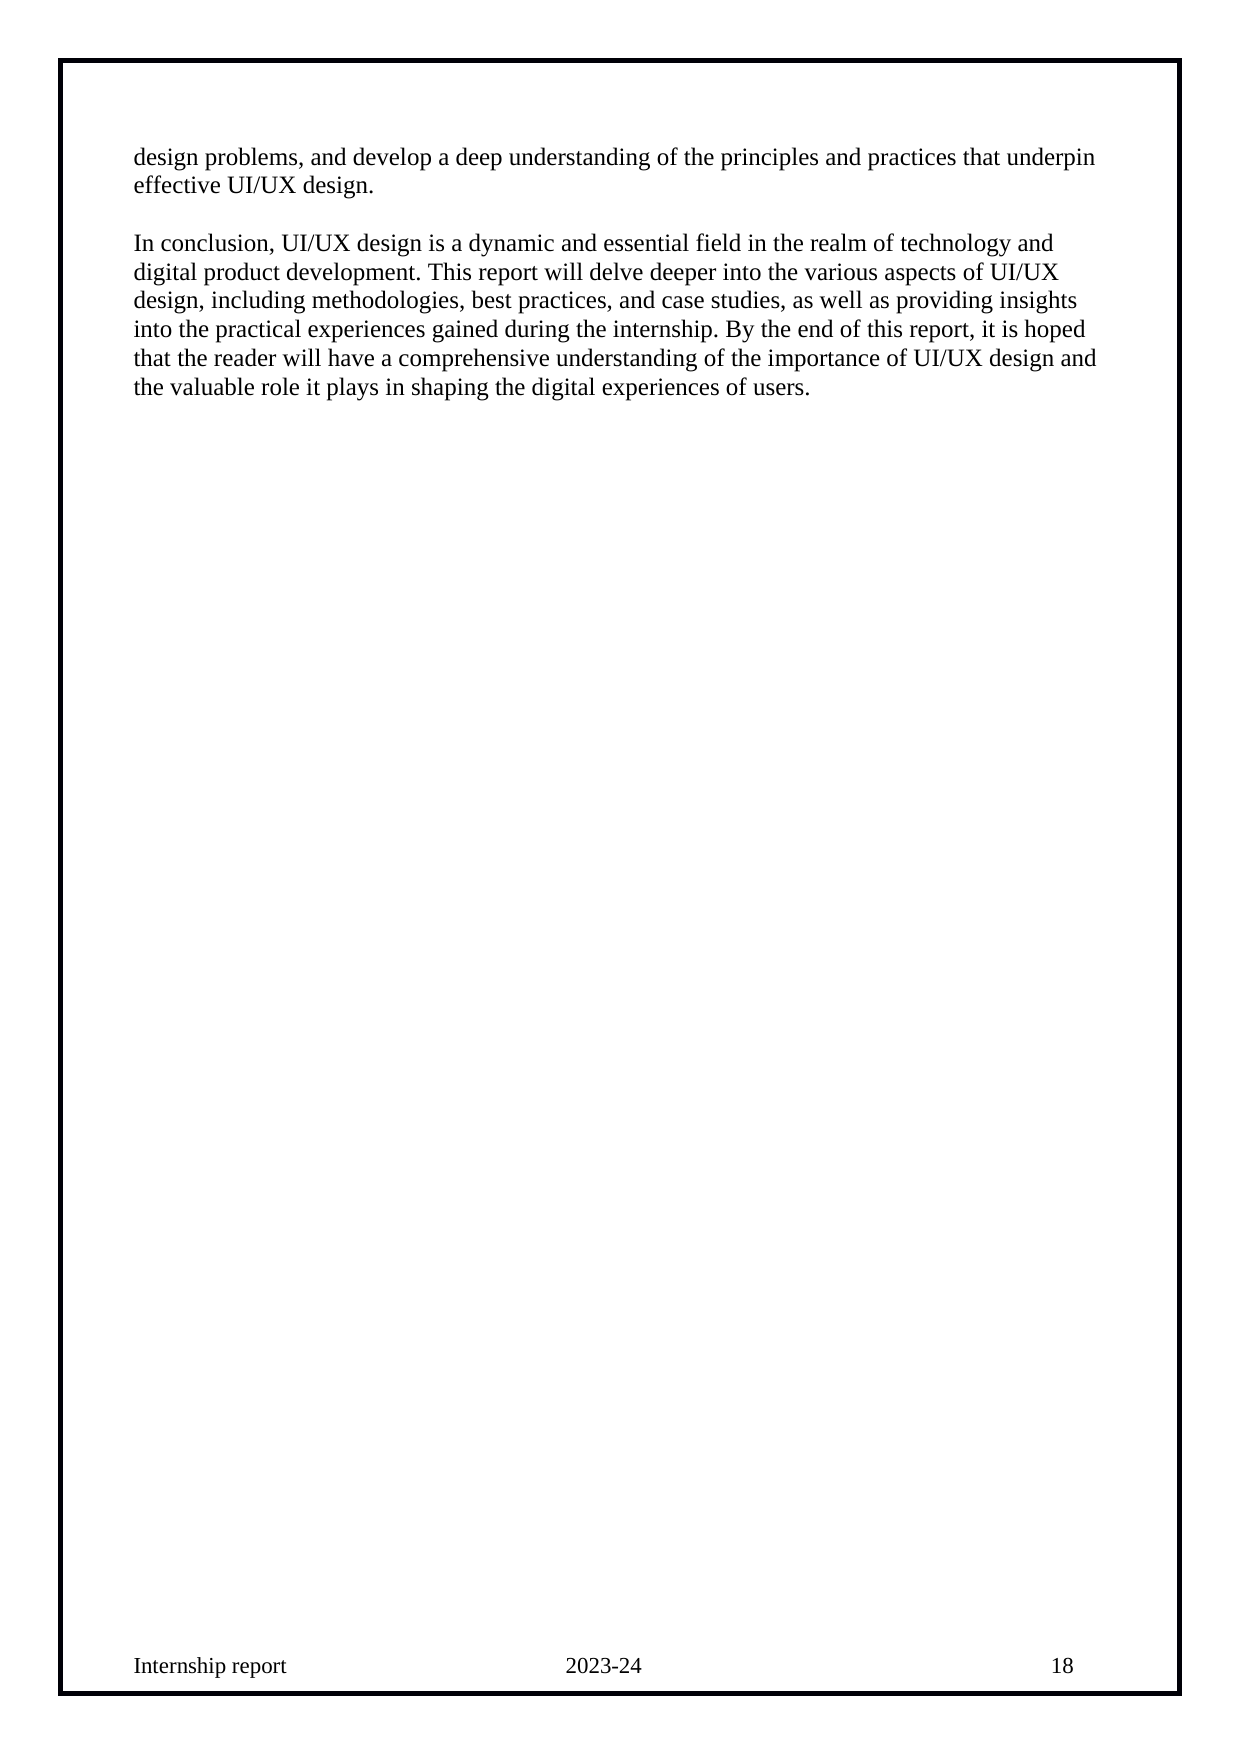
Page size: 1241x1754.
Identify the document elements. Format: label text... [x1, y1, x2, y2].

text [133, 142, 1113, 199]
text In conclusion, UI/UX design is a dynamic and essential field in the realm of technology and digital product development. This report will delve deeper into the various aspects of UI/UX design, including methodologies, best practices, and case studies, as well as providing insights into the practical experiences gained during the internship. By the end of this report, it is hoped that the reader will have a comprehensive understanding of the importance of UI/UX design and the valuable role it plays in shaping the digital experiences of users. [133, 228, 1113, 400]
